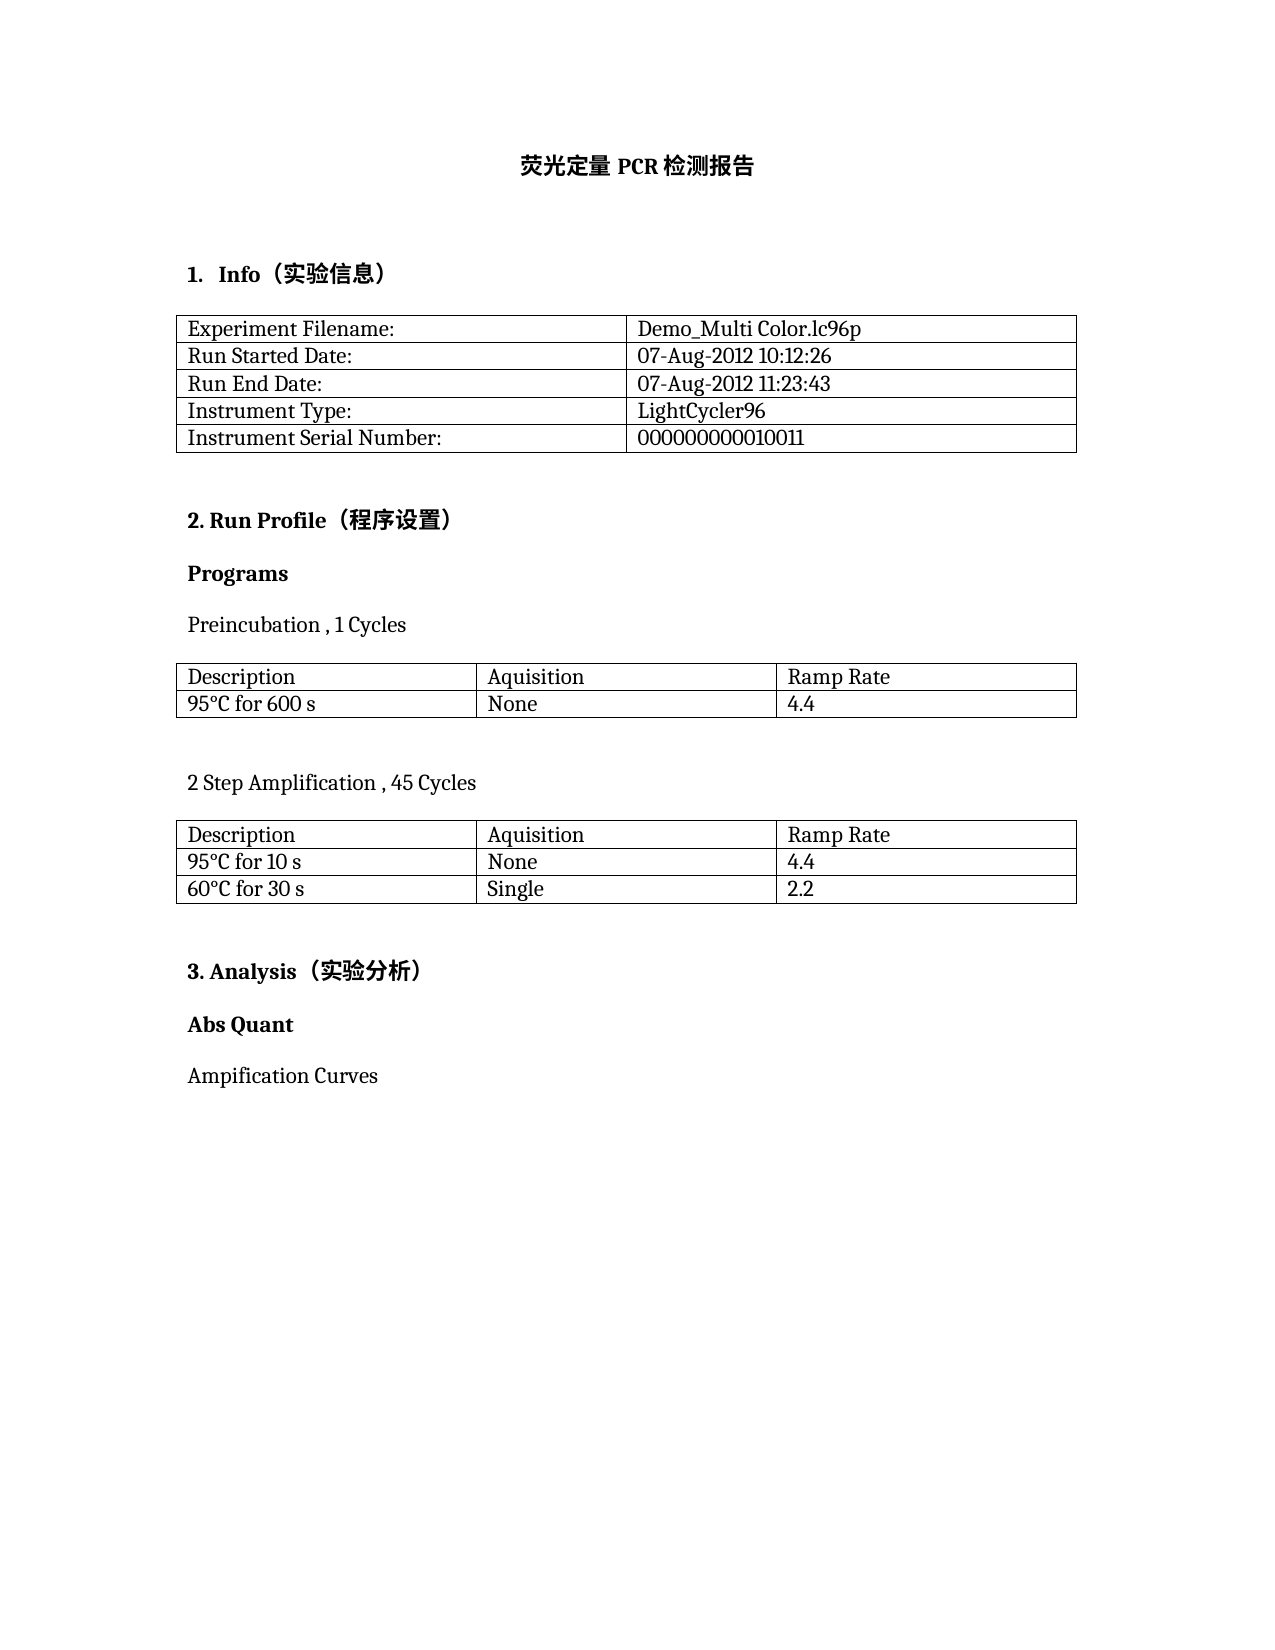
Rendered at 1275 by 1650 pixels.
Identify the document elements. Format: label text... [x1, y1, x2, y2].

table_cell 4.4 [777, 849, 1076, 875]
table_header Demo_Multi Color.lc96p [627, 316, 1076, 342]
table_cell Run End Date: [177, 370, 626, 397]
table_cell Instrument Serial Number: [177, 425, 626, 452]
table_cell 4.4 [777, 691, 1076, 717]
text Abs Quant [187, 1011, 1087, 1038]
table_cell 07-Aug-2012 10:12:26 [627, 343, 1076, 369]
table_cell None [477, 691, 776, 717]
table_cell 60°C for 30 s [177, 876, 476, 903]
table_cell 000000000010011 [627, 425, 1076, 452]
table_header Ramp Rate [777, 821, 1076, 848]
text 3. Analysis（实验分析） [187, 955, 1087, 986]
table_cell Instrument Type: [177, 398, 626, 424]
table_header Aquisition [477, 821, 776, 848]
table_header Ramp Rate [777, 664, 1076, 690]
table_cell None [477, 849, 776, 875]
text 2. Run Profile（程序设置） [187, 504, 1087, 535]
text Preincubation , 1 Cycles [187, 611, 1087, 638]
table_header Aquisition [477, 664, 776, 690]
text Ampification Curves [187, 1062, 1087, 1089]
table_header Description [177, 664, 476, 690]
text 2 Step Amplification , 45 Cycles [187, 769, 1087, 796]
table_cell 95°C for 600 s [177, 691, 476, 717]
table_cell 95°C for 10 s [177, 849, 476, 875]
text 1. Info（实验信息） [187, 258, 1087, 289]
table_header Experiment Filename: [177, 316, 626, 342]
table_cell Run Started Date: [177, 343, 626, 369]
table_cell 2.2 [777, 876, 1076, 903]
table_cell LightCycler96 [627, 398, 1076, 424]
text Programs [187, 560, 1087, 587]
table_cell Single [477, 876, 776, 903]
table_header Description [177, 821, 476, 848]
table_cell 07-Aug-2012 11:23:43 [627, 370, 1076, 397]
text 荧光定量 PCR 检测报告 [187, 150, 1087, 181]
